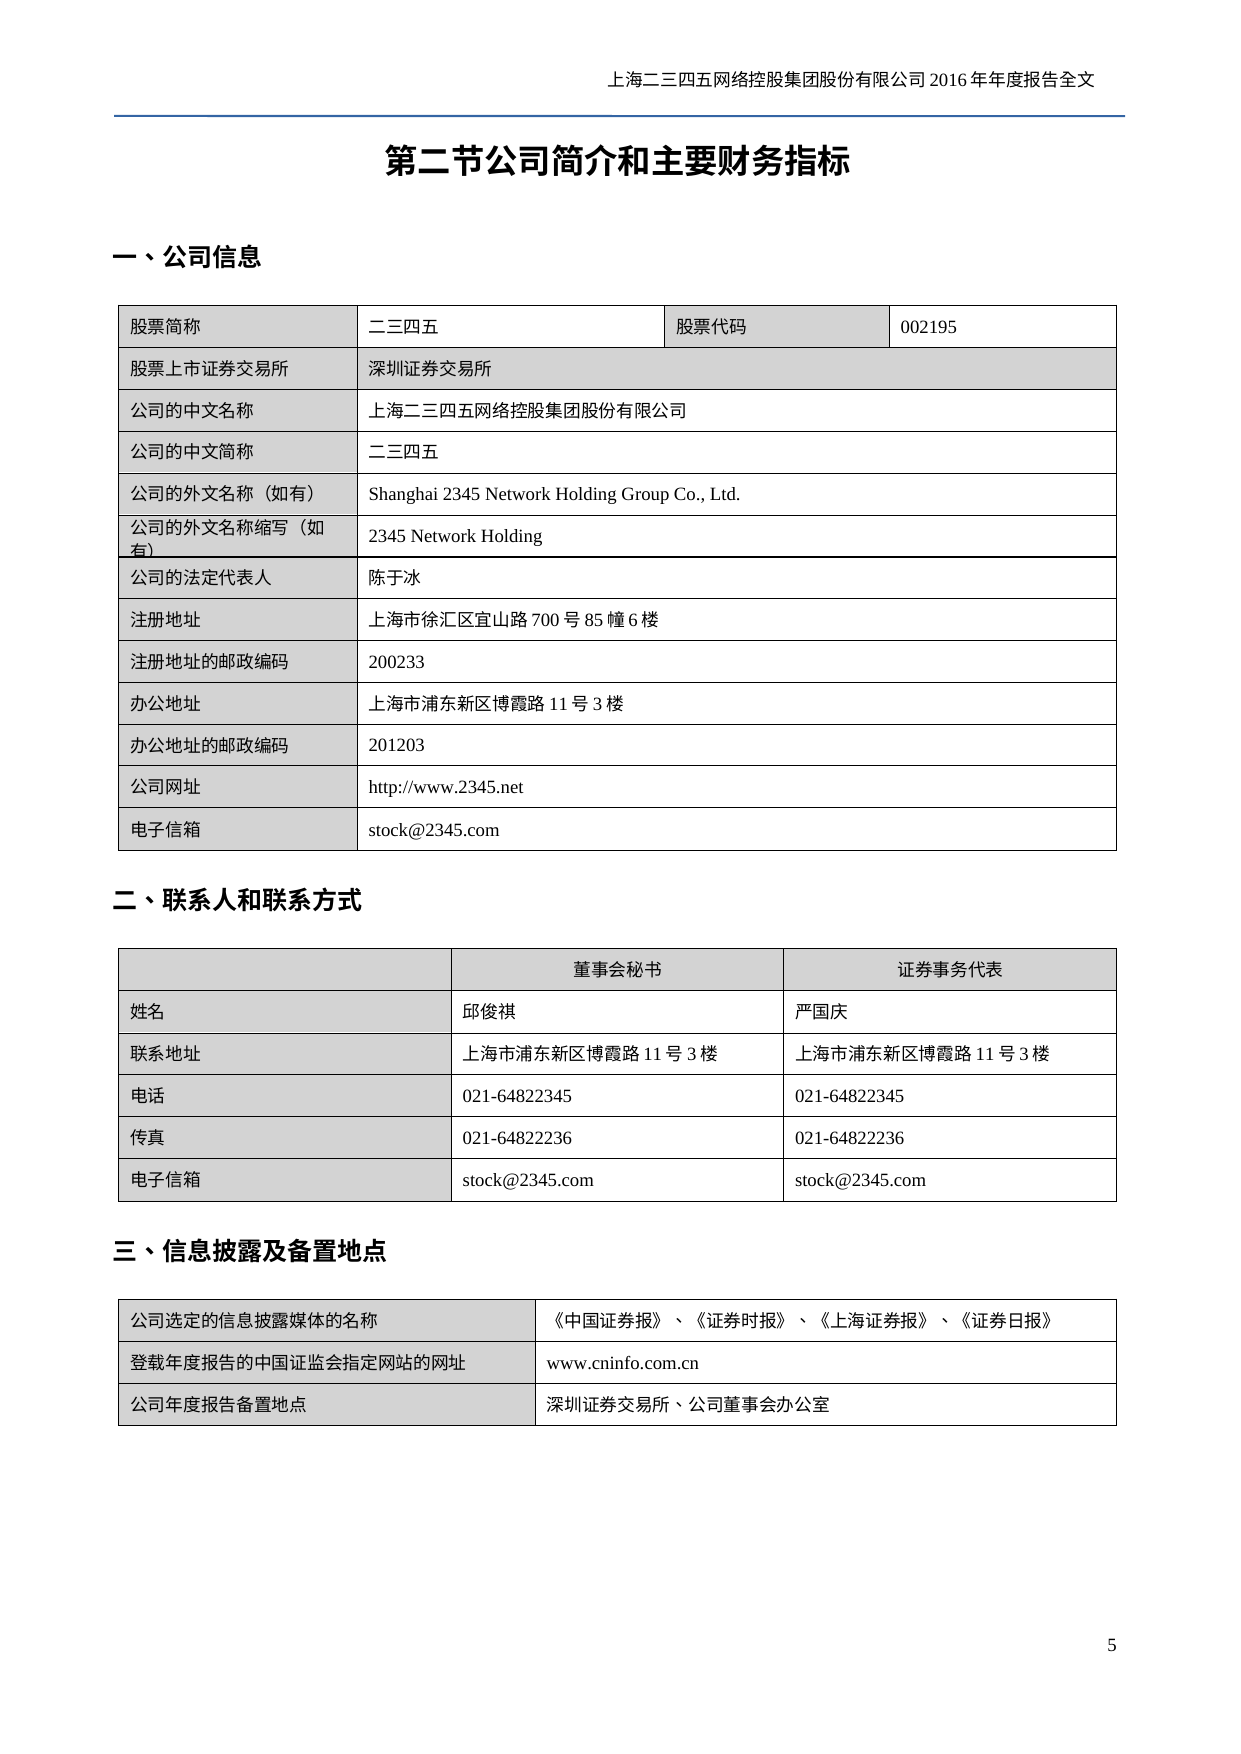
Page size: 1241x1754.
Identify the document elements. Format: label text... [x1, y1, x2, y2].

table_header 002195 [890, 306, 1116, 347]
table_cell 电子信箱 [119, 808, 357, 850]
table_cell 传真 [119, 1117, 451, 1158]
table_cell 注册地址 [119, 599, 357, 640]
table_cell 姓名 [119, 991, 451, 1032]
table_cell 上海二三四五网络控股集团股份有限公司 [358, 390, 1116, 431]
table_cell 200233 [358, 641, 1116, 682]
table_cell stock@2345.com [784, 1159, 1116, 1201]
table_cell 021-64822236 [452, 1117, 783, 1158]
table_cell 公司的外文名称缩写（如有） [119, 516, 357, 556]
table_cell 公司的法定代表人 [119, 558, 357, 598]
table_cell 公司的外文名称（如有） [119, 474, 357, 514]
table_header 二三四五 [358, 306, 664, 347]
table_cell stock@2345.com [452, 1159, 783, 1201]
table_cell 办公地址 [119, 683, 357, 724]
table_cell Shanghai 2345 Network Holding Group Co., Ltd. [358, 474, 1116, 514]
table_cell 登载年度报告的中国证监会指定网站的网址 [119, 1342, 535, 1383]
table_cell 二三四五 [358, 432, 1116, 472]
table_cell 上海市浦东新区博霞路11号3楼 [452, 1034, 783, 1074]
table_cell 上海市徐汇区宜山路700号85幢6楼 [358, 599, 1116, 640]
table_cell 上海市浦东新区博霞路11号3楼 [358, 683, 1116, 724]
table_cell 021-64822236 [784, 1117, 1116, 1158]
table_cell 公司的中文名称 [119, 390, 357, 431]
table_header 股票简称 [119, 306, 357, 347]
table_cell 201203 [358, 725, 1116, 765]
table_cell 021-64822345 [452, 1075, 783, 1116]
table_cell 联系地址 [119, 1034, 451, 1074]
table_cell www.cninfo.com.cn [536, 1342, 1116, 1383]
table_cell stock@2345.com [358, 808, 1116, 850]
text 第二节公司简介和主要财务指标 [112, 138, 1123, 183]
table_cell 深圳证券交易所、公司董事会办公室 [536, 1384, 1116, 1425]
table_cell 电话 [119, 1075, 451, 1116]
table_cell 公司年度报告备置地点 [119, 1384, 535, 1425]
table_header 董事会秘书 [452, 949, 783, 990]
table_header 证券事务代表 [784, 949, 1116, 990]
table_header [119, 949, 451, 990]
table_cell 公司网址 [119, 766, 357, 807]
text 一、公司信息 [112, 239, 1123, 273]
table_cell 陈于冰 [358, 558, 1116, 598]
table_cell 电子信箱 [119, 1159, 451, 1201]
table_cell 021-64822345 [784, 1075, 1116, 1116]
table_cell 2345 Network Holding [358, 516, 1116, 556]
table_cell 邱俊祺 [452, 991, 783, 1032]
table_header 公司选定的信息披露媒体的名称 [119, 1300, 535, 1341]
table_header 《中国证券报》、《证券时报》、《上海证券报》、《证券日报》 [536, 1300, 1116, 1341]
table_cell 公司的中文简称 [119, 432, 357, 472]
table_header 股票代码 [665, 306, 889, 347]
text 三、信息披露及备置地点 [112, 1233, 1123, 1267]
table_cell 注册地址的邮政编码 [119, 641, 357, 682]
table_cell 办公地址的邮政编码 [119, 725, 357, 765]
table_cell 股票上市证券交易所 [119, 348, 357, 389]
text 二、联系人和联系方式 [112, 883, 1123, 917]
table_cell 深圳证券交易所 [358, 348, 1116, 389]
table_cell 严国庆 [784, 991, 1116, 1032]
table_cell 上海市浦东新区博霞路11号3楼 [784, 1034, 1116, 1074]
table_cell http://www.2345.net [358, 766, 1116, 807]
